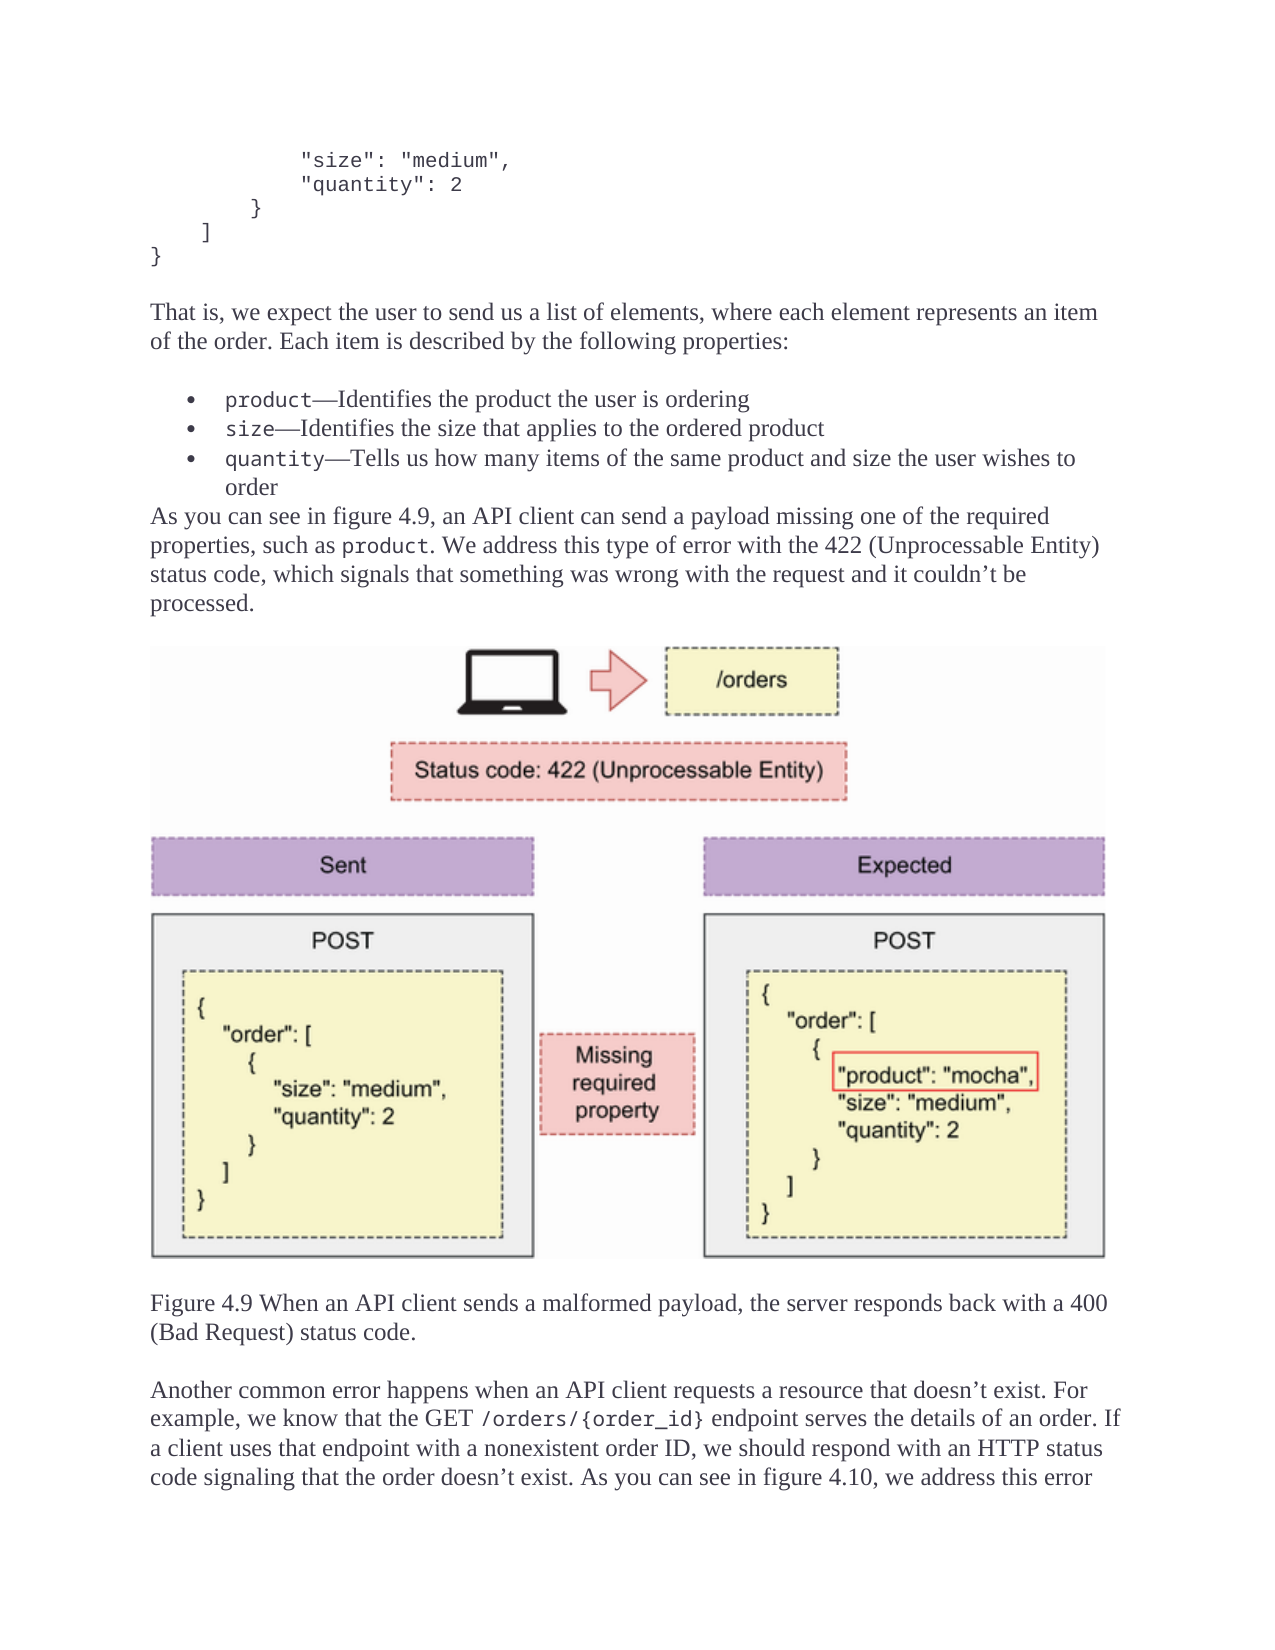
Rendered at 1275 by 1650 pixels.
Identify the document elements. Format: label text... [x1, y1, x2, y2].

text As you can see in figure 4.9, an API client can send a payload missing one of the required properties, such as product. We address this type of error with the 422 (Unprocessable Entity) status code, which signals that something was wrong with the request and it couldn’t be processed. [150, 501, 1125, 617]
text Figure 4.9 When an API client sends a malformed payload, the server responds back with a 400 (Bad Request) status code. [150, 1288, 1125, 1346]
list quantity—Tells us how many items of the same product and size the user wishes to order [187, 443, 1125, 501]
text ] [150, 221, 1125, 244]
list product—Identifies the product the user is ordering [187, 384, 1125, 413]
text "size": "medium", [150, 150, 1125, 174]
text "quantity": 2 [150, 174, 1125, 197]
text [150, 1375, 1125, 1490]
picture [150, 646, 1106, 1259]
text That is, we expect the user to send us a list of elements, where each element represents an item of the order. Each item is described by the following properties: [150, 297, 1125, 355]
text } [150, 244, 1125, 268]
list size—Identifies the size that applies to the ordered product [187, 413, 1125, 443]
text } [150, 197, 1125, 221]
